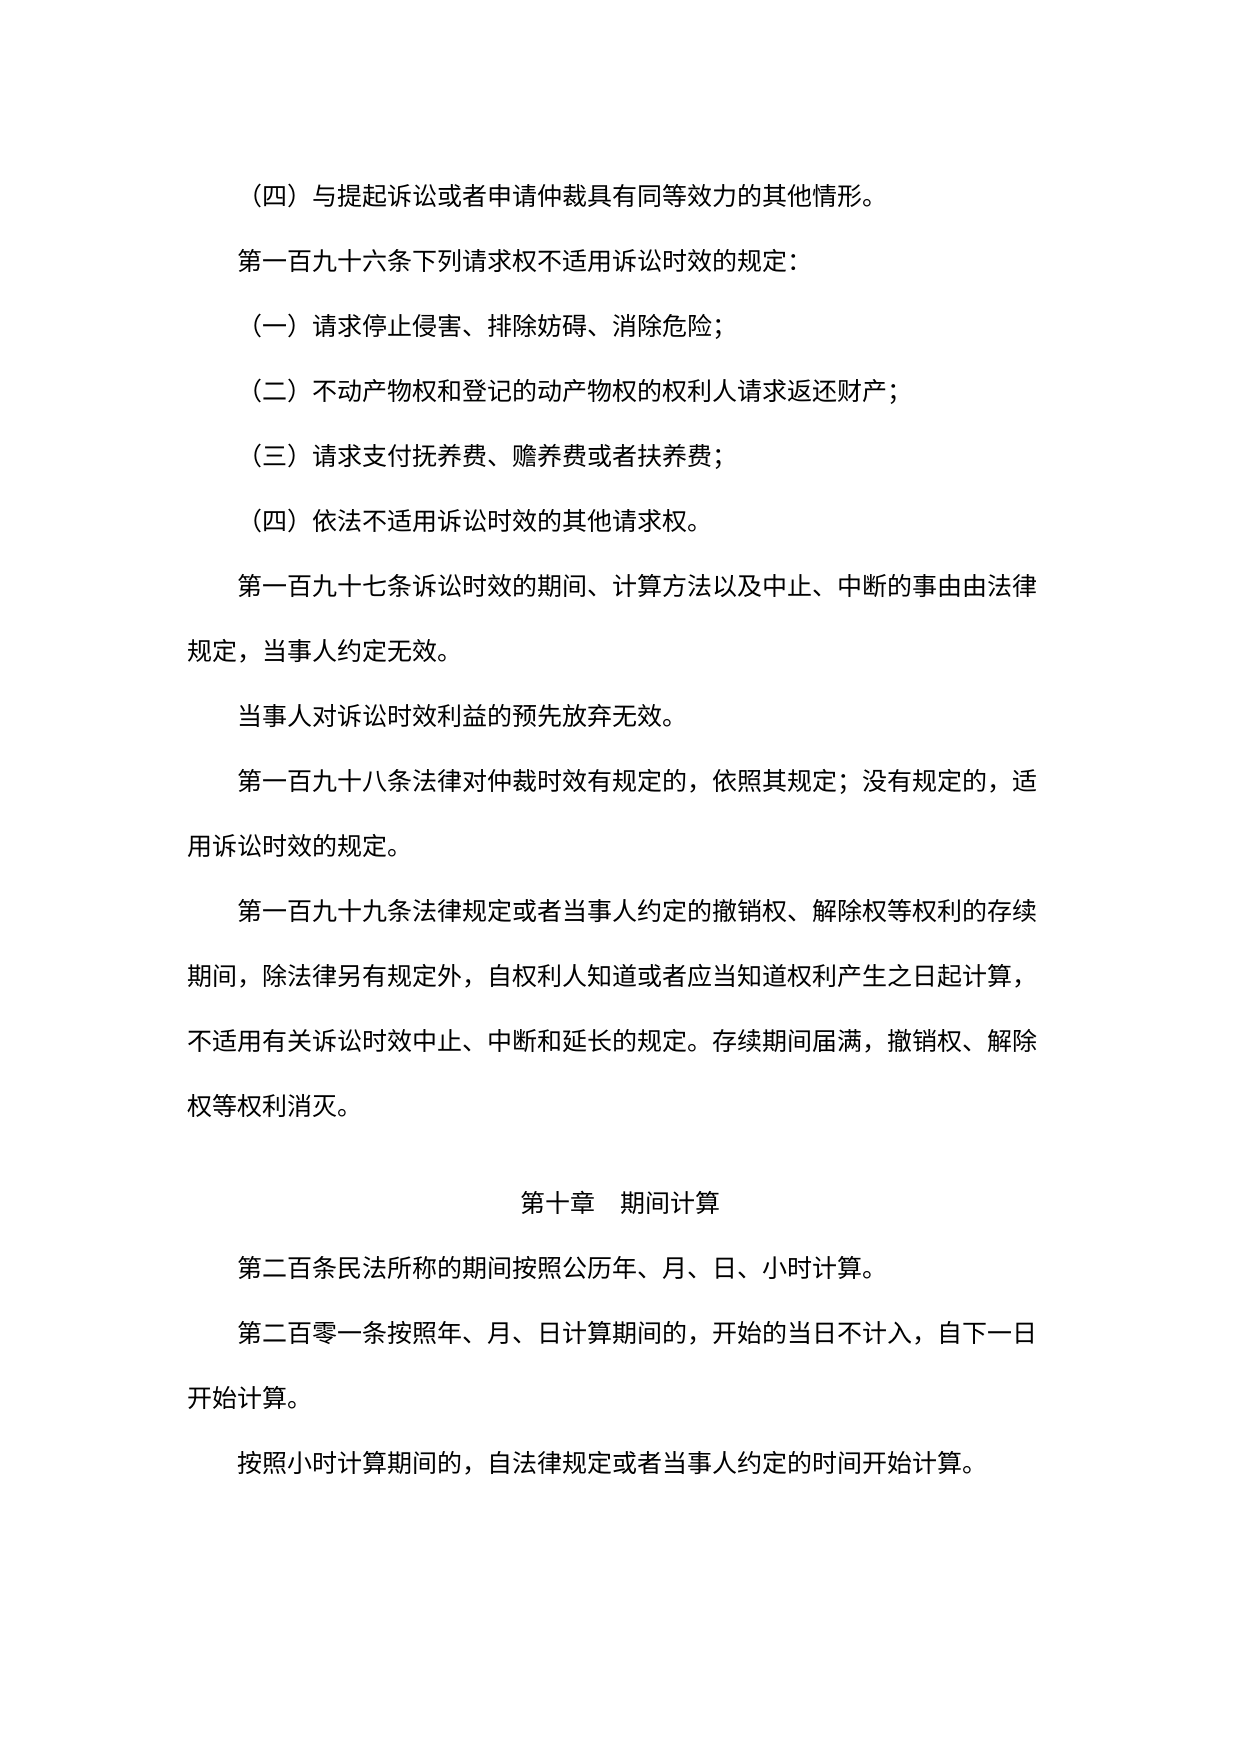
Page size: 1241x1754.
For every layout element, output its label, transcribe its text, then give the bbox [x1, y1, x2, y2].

text 当事人对诉讼时效利益的预先放弃无效。 [187, 682, 1053, 747]
text （一）请求停止侵害、排除妨碍、消除危险； [187, 292, 1053, 357]
text 按照小时计算期间的，自法律规定或者当事人约定的时间开始计算。 [187, 1429, 1053, 1494]
text （四）依法不适用诉讼时效的其他请求权。 [187, 487, 1053, 552]
text 第一百九十九条法律规定或者当事人约定的撤销权、解除权等权利的存续期间，除法律另有规定外，自权利人知道或者应当知道权利产生之日起计算，不适用有关诉讼时效中止、中断和延长的规定。存续期间届满，撤销权、解除权等权利消灭。 [187, 877, 1053, 1137]
text 第一百九十七条诉讼时效的期间、计算方法以及中止、中断的事由由法律规定，当事人约定无效。 [187, 552, 1053, 682]
text （三）请求支付抚养费、赡养费或者扶养费； [187, 422, 1053, 487]
text 第一百九十六条下列请求权不适用诉讼时效的规定： [187, 227, 1053, 292]
text （四）与提起诉讼或者申请仲裁具有同等效力的其他情形。 [187, 162, 1053, 227]
text 第二百条民法所称的期间按照公历年、月、日、小时计算。 [187, 1234, 1053, 1299]
text 第二百零一条按照年、月、日计算期间的，开始的当日不计入，自下一日开始计算。 [187, 1299, 1053, 1429]
text （二）不动产物权和登记的动产物权的权利人请求返还财产； [187, 357, 1053, 422]
text 第十章 期间计算 [187, 1169, 1053, 1234]
text 第一百九十八条法律对仲裁时效有规定的，依照其规定；没有规定的，适用诉讼时效的规定。 [187, 747, 1053, 877]
